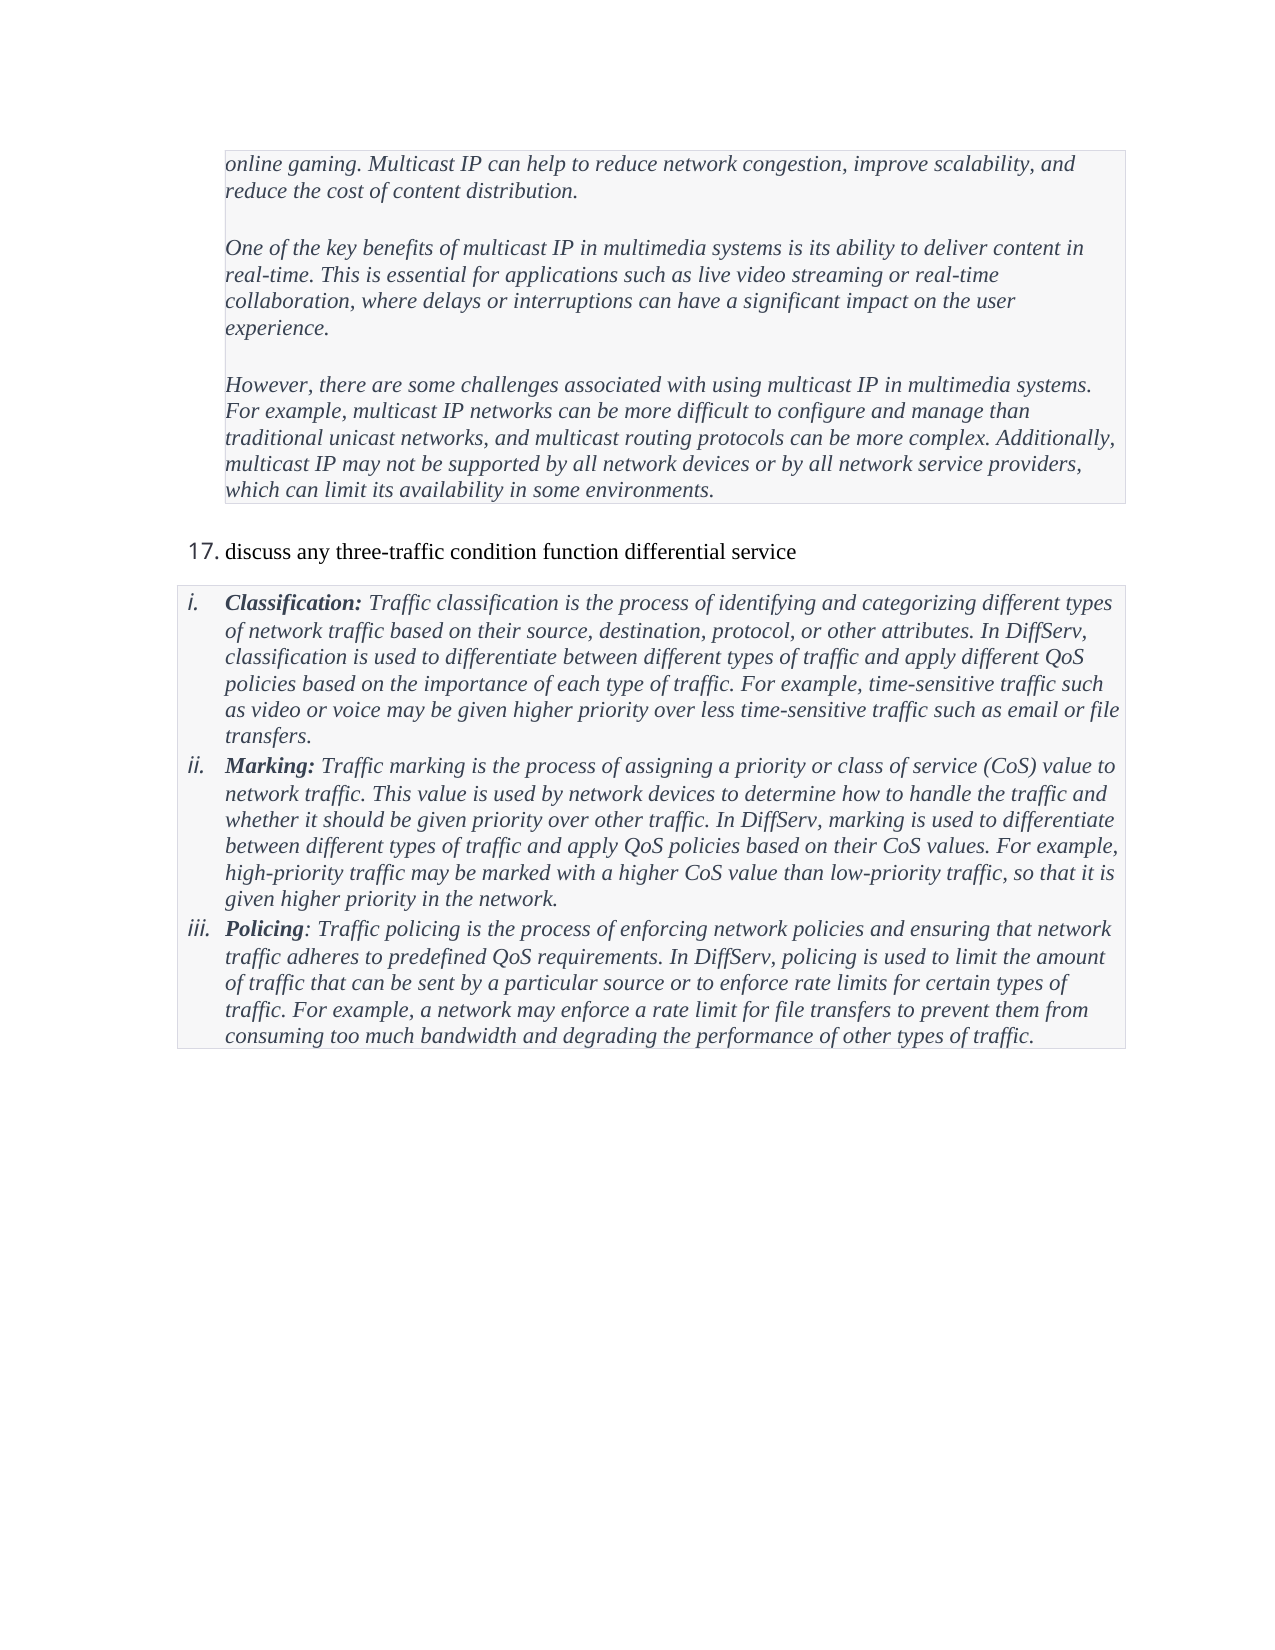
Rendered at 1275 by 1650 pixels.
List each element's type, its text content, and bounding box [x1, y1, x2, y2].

text One of the key benefits of multicast IP in multimedia systems is its ability to deliver content in real-time. This is essential for applications such as live video streaming or real-time collaboration, where delays or interruptions can have a significant impact on the user experience. [226, 234, 1125, 340]
text However, there are some challenges associated with using multicast IP in multimedia systems. For example, multicast IP networks can be more difficult to configure and manage than traditional unicast networks, and multicast routing protocols can be more complex. Additionally, multicast IP may not be supported by all network devices or by all network service providers, which can limit its availability in some environments. [226, 371, 1125, 503]
list Policing: Traffic policing is the process of enforcing network policies and ensuring that network traffic adheres to predefined QoS requirements. In DiffServ, policing is used to limit the amount of traffic that can be sent by a particular source or to enforce rate limits for certain types of traffic. For example, a network may enforce a rate limit for file transfers to prevent them from consuming too much bandwidth and degrading the performance of other types of traffic. [178, 911, 1125, 1048]
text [226, 151, 1125, 203]
list discuss any three-traffic condition function differential service [187, 535, 1125, 566]
list Marking: Traffic marking is the process of assigning a priority or class of service (CoS) value to network traffic. This value is used by network devices to determine how to handle the traffic and whether it should be given priority over other traffic. In DiffServ, marking is used to differentiate between different types of traffic and apply QoS policies based on their CoS values. For example, high-priority traffic may be marked with a higher CoS value than low-priority traffic, so that it is given higher priority in the network. [178, 748, 1125, 911]
list Classification: Traffic classification is the process of identifying and categorizing different types of network traffic based on their source, destination, protocol, or other attributes. In DiffServ, classification is used to differentiate between different types of traffic and apply different QoS policies based on the importance of each type of traffic. For example, time-sensitive traffic such as video or voice may be given higher priority over less time-sensitive traffic such as email or file transfers. [178, 586, 1125, 748]
